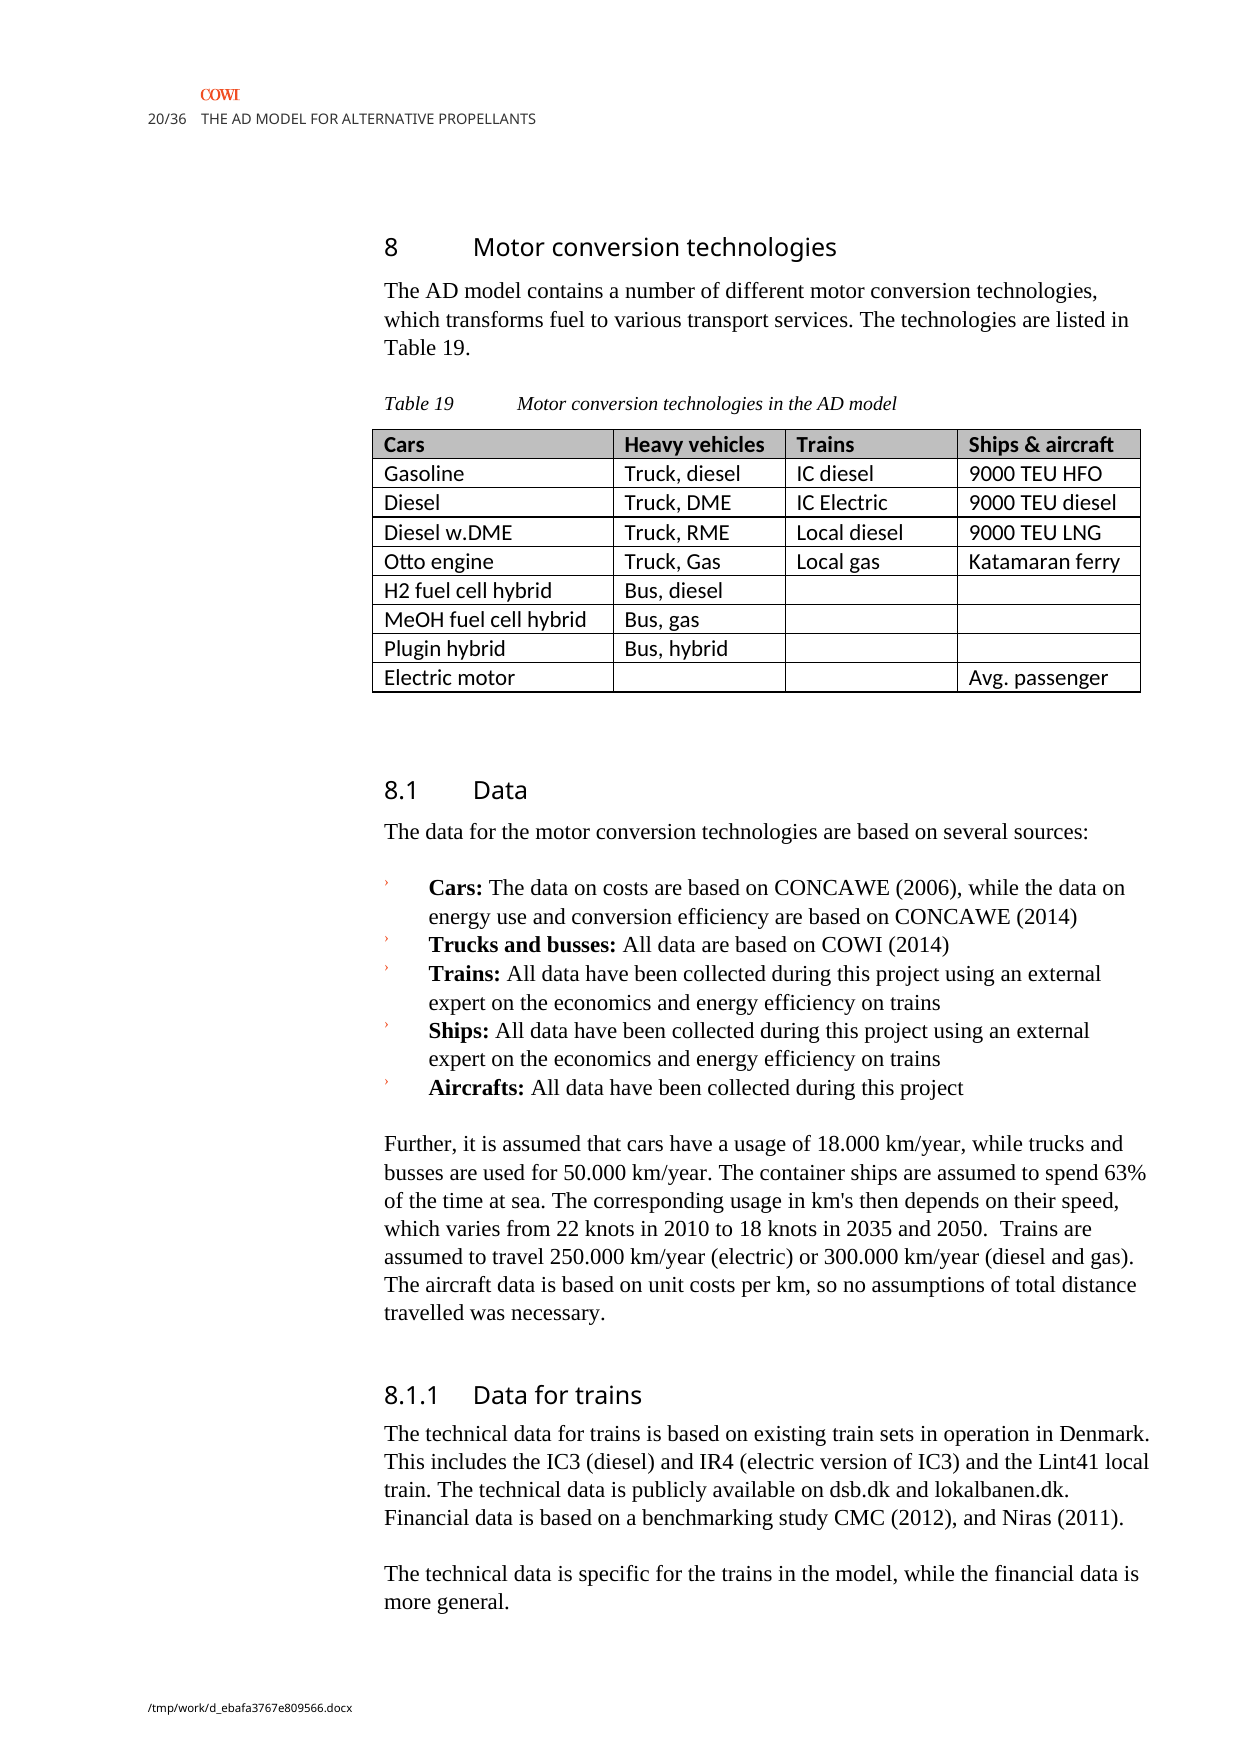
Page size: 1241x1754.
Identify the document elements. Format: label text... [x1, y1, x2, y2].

table_cell [786, 634, 957, 662]
text Further, it is assumed that cars have a usage of 18.000 km/year, while trucks and busses are used for 50.000 km/year. The container ships are assumed to spend 63% of the time at sea. The corresponding usage in km's then depends on their speed, which varies from 22 knots in 2010 to 18 knots in 2035 and 2050. Trains are assumed to travel 250.000 km/year (electric) or 300.000 km/year (diesel and gas). The aircraft data is based on unit costs per km, so no assumptions of total distance travelled was necessary. [384, 1129, 1152, 1326]
table_cell MeOH fuel cell hybrid [373, 605, 613, 633]
table_cell Local diesel [786, 518, 957, 546]
table_cell Truck, diesel [614, 459, 785, 487]
table_cell Local gas [786, 547, 957, 575]
table_cell H2 fuel cell hybrid [373, 576, 613, 604]
text Table 19 Motor conversion technologies in the AD model [384, 388, 1152, 414]
table_cell Bus, gas [614, 605, 785, 633]
table_cell Diesel w.DME [373, 518, 613, 546]
table_cell [786, 576, 957, 604]
table_header Ships & aircraft [958, 430, 1140, 458]
table_cell [786, 663, 957, 691]
table_header Cars [373, 430, 613, 458]
table_cell [958, 605, 1140, 633]
table_cell [958, 576, 1140, 604]
list Trucks and busses: All data are based on COWI (2014) [384, 929, 1152, 958]
table_cell [786, 605, 957, 633]
table_cell Electric motor [373, 663, 613, 691]
table_cell Truck, RME [614, 518, 785, 546]
text The technical data for trains is based on existing train sets in operation in Denmark. This includes the IC3 (diesel) and IR4 (electric version of IC3) and the Lint41 local train. The technical data is publicly available on dsb.dk and lokalbanen.dk. Financial data is based on a benchmarking study CMC (2012), and Niras (2011). [384, 1418, 1152, 1530]
table_cell IC diesel [786, 459, 957, 487]
table_cell 9000 TEU HFO [958, 459, 1140, 487]
table_cell 9000 TEU LNG [958, 518, 1140, 546]
list Ships: All data have been collected during this project using an external expert on the economics and energy efficiency on trains [384, 1015, 1152, 1072]
subtitle Motor conversion technologies [384, 229, 1152, 263]
table_cell Truck, DME [614, 488, 785, 516]
table_cell Bus, diesel [614, 576, 785, 604]
table_cell Bus, hybrid [614, 634, 785, 662]
table_header Trains [786, 430, 957, 458]
subtitle Data [384, 773, 1152, 807]
list Aircrafts: All data have been collected during this project [384, 1072, 1152, 1101]
table_cell Plugin hybrid [373, 634, 613, 662]
table_cell [614, 663, 785, 691]
text The technical data is specific for the trains in the model, while the financial data is more general. [384, 1558, 1152, 1615]
table_cell [958, 634, 1140, 662]
table_cell Katamaran ferry [958, 547, 1140, 575]
table_cell 9000 TEU diesel [958, 488, 1140, 516]
list Trains: All data have been collected during this project using an external expert on the economics and energy efficiency on trains [384, 958, 1152, 1015]
list Cars: The data on costs are based on CONCAWE (2006), while the data on energy use and conversion efficiency are based on CONCAWE (2014) [384, 872, 1152, 929]
table_header Heavy vehicles [614, 430, 785, 458]
table_cell Diesel [373, 488, 613, 516]
text The data for the motor conversion technologies are based on several sources: [384, 816, 1152, 844]
table_cell Avg. passenger [958, 663, 1140, 691]
table_cell IC Electric [786, 488, 957, 516]
text The AD model contains a number of different motor conversion technologies, which transforms fuel to various transport services. The technologies are listed in Table 19. [384, 276, 1152, 360]
table_cell Truck, Gas [614, 547, 785, 575]
subtitle Data for trains [384, 1378, 1152, 1412]
table_cell Otto engine [373, 547, 613, 575]
table_cell Gasoline [373, 459, 613, 487]
